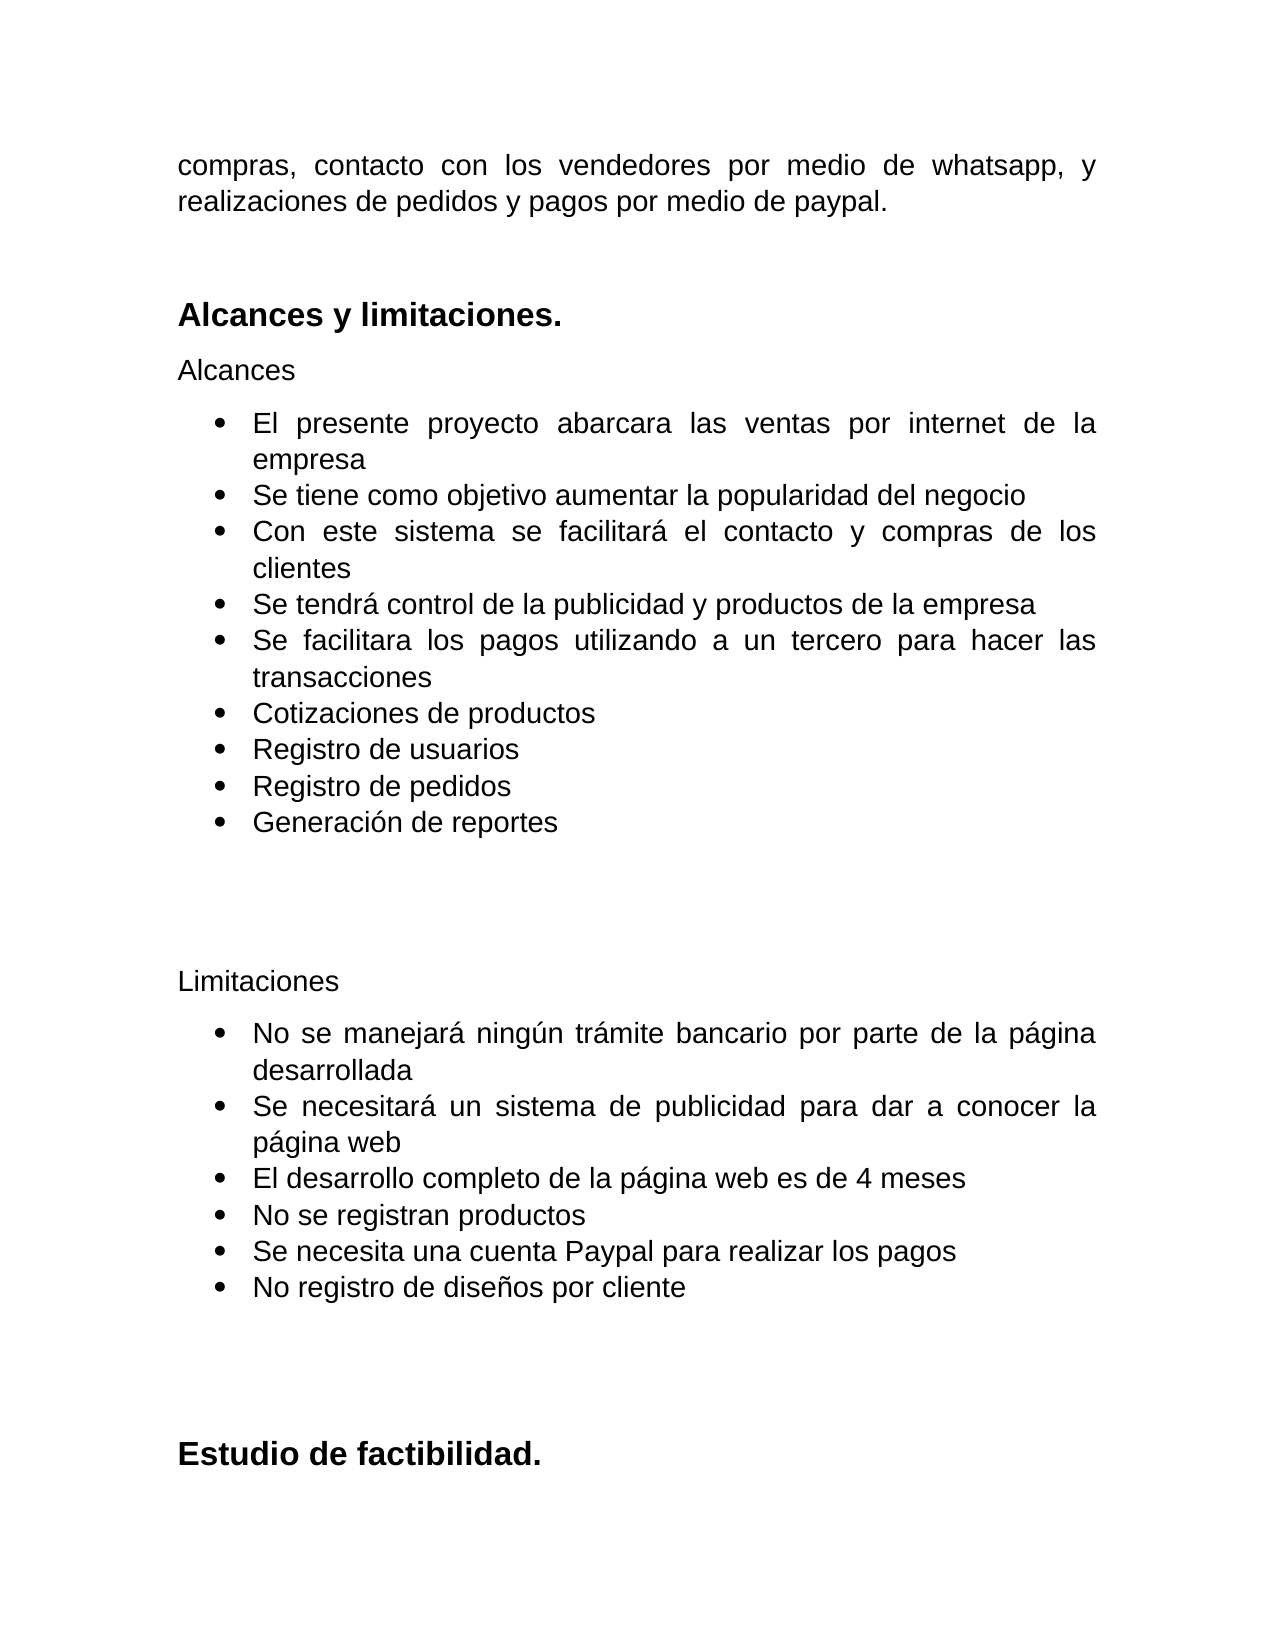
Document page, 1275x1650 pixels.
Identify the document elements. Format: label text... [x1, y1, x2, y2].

list El desarrollo completo de la página web es de 4 meses [215, 1161, 1098, 1195]
text Limitaciones [177, 963, 1098, 997]
list Registro de usuarios [215, 732, 1098, 766]
list Se necesita una cuenta Paypal para realizar los pagos [215, 1234, 1098, 1268]
list Se tiene como objetivo aumentar la popularidad del negocio [215, 478, 1098, 512]
list Cotizaciones de productos [215, 696, 1098, 729]
list No registro de diseños por cliente [215, 1270, 1098, 1304]
list Con este sistema se facilitará el contacto y compras de los clientes [215, 514, 1098, 584]
list Generación de reportes [215, 805, 1098, 839]
text Alcances [177, 353, 1098, 386]
text Estudio de factibilidad. [177, 1434, 1098, 1473]
list No se manejará ningún trámite bancario por parte de la página desarrollada [215, 1016, 1098, 1086]
list Se facilitara los pagos utilizando a un tercero para hacer las transacciones [215, 623, 1098, 693]
list El presente proyecto abarcara las ventas por internet de la empresa [215, 406, 1098, 476]
list No se registran productos [215, 1198, 1098, 1231]
list Registro de pedidos [215, 768, 1098, 802]
text Alcances y limitaciones. [177, 295, 1098, 333]
list Se necesitará un sistema de publicidad para dar a conocer la página web [215, 1089, 1098, 1159]
list Se tendrá control de la publicidad y productos de la empresa [215, 587, 1098, 621]
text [177, 148, 1098, 217]
